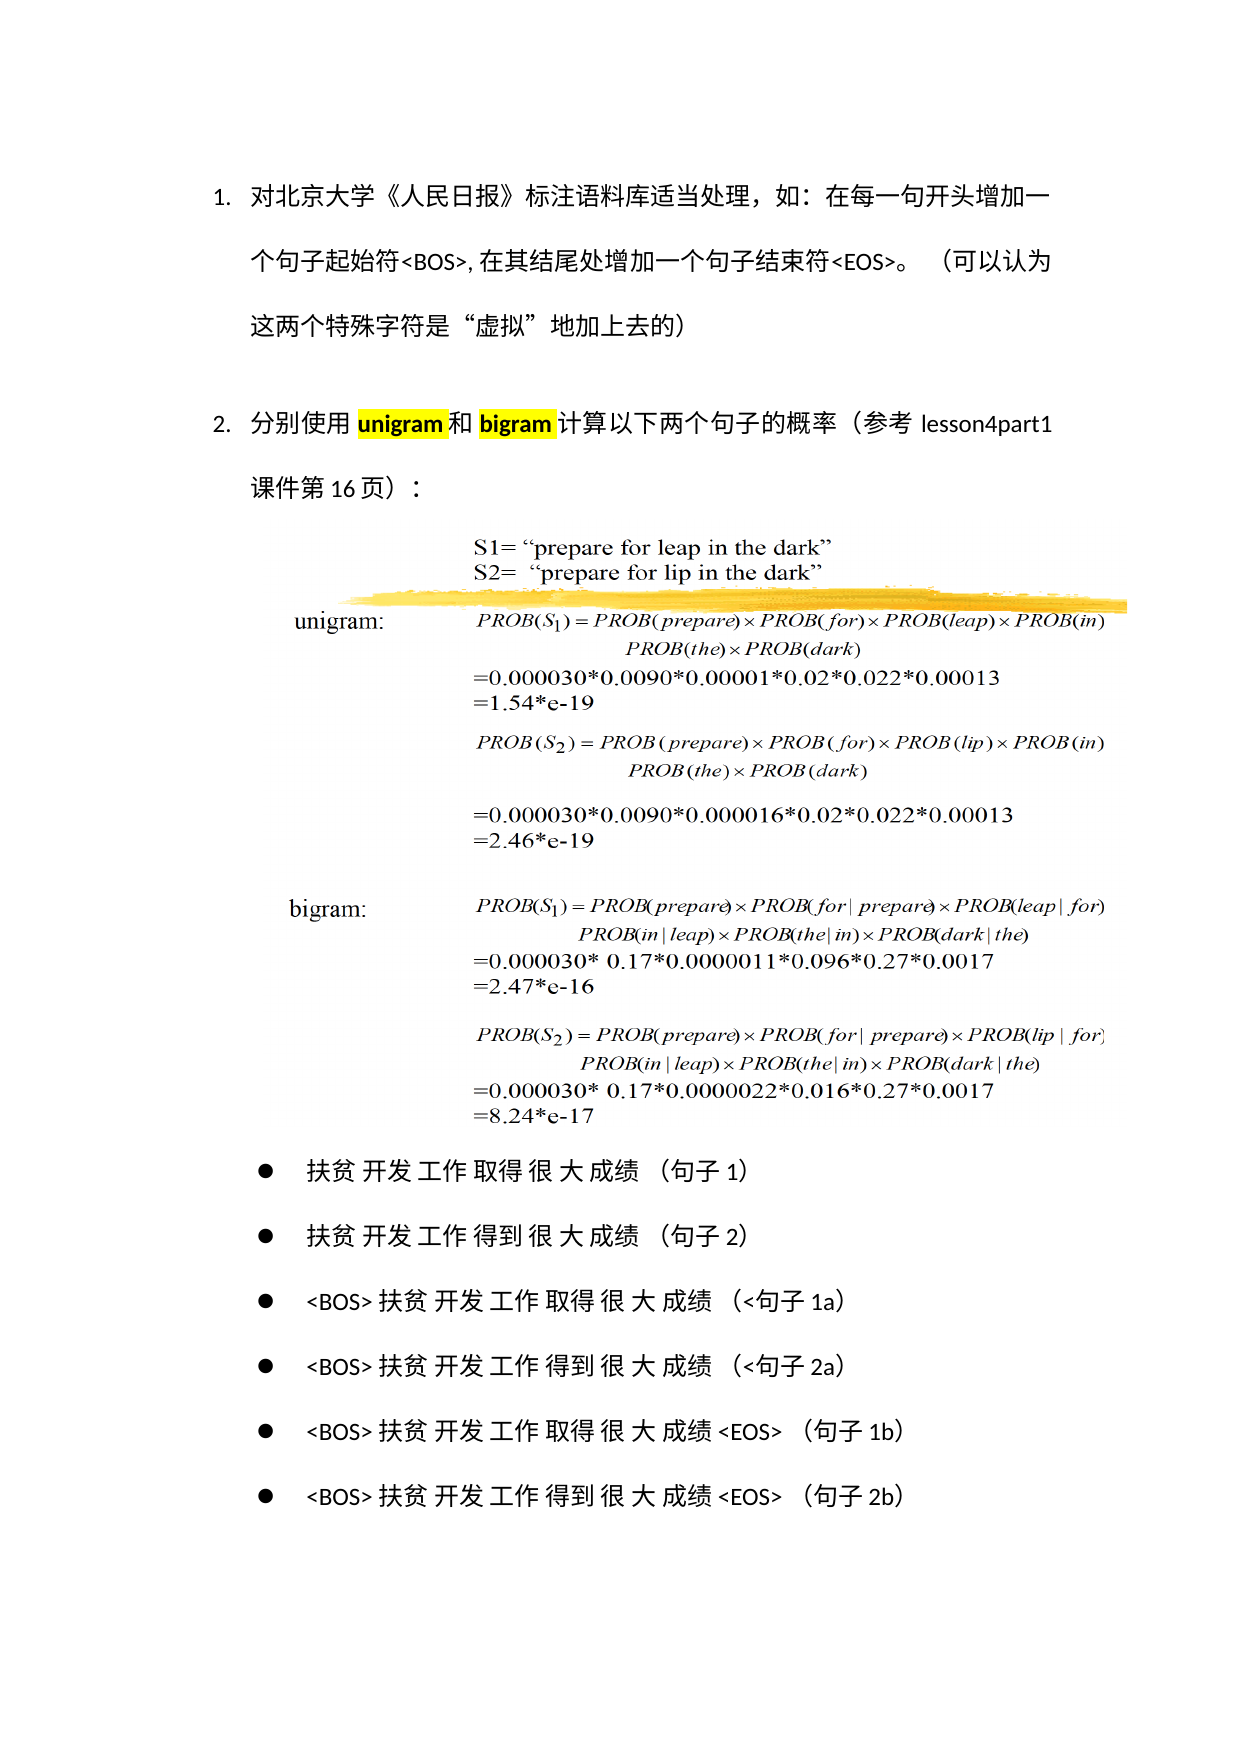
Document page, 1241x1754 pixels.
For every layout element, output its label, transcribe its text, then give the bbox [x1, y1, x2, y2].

list <BOS> 扶贫 开发 工作 得到 很 大 成绩 <EOS> （句子2b） [256, 1462, 1053, 1527]
list <BOS> 扶贫 开发 工作 得到 很 大 成绩 （<句子2a） [256, 1332, 1053, 1397]
list 扶贫 开发 工作 取得 很 大 成绩 （句子1） [256, 1137, 1053, 1202]
picture [262, 519, 1128, 1127]
list 对北京大学《人民日报》标注语料库适当处理，如：在每一句开头增加一个句子起始符<BOS>, 在其结尾处增加一个句子结束符<EOS>。 （可以认为这两个特殊字符是“虚拟”地加上去的） [212, 162, 1053, 357]
list <BOS> 扶贫 开发 工作 取得 很 大 成绩 （<句子1a） [256, 1267, 1053, 1332]
list <BOS> 扶贫 开发 工作 取得 很 大 成绩 <EOS> （句子1b） [256, 1397, 1053, 1462]
list 扶贫 开发 工作 得到 很 大 成绩 （句子2） [256, 1202, 1053, 1267]
list 分别使用unigram和bigram计算以下两个句子的概率（参考lesson4part1课件第16页）： [212, 389, 1053, 519]
